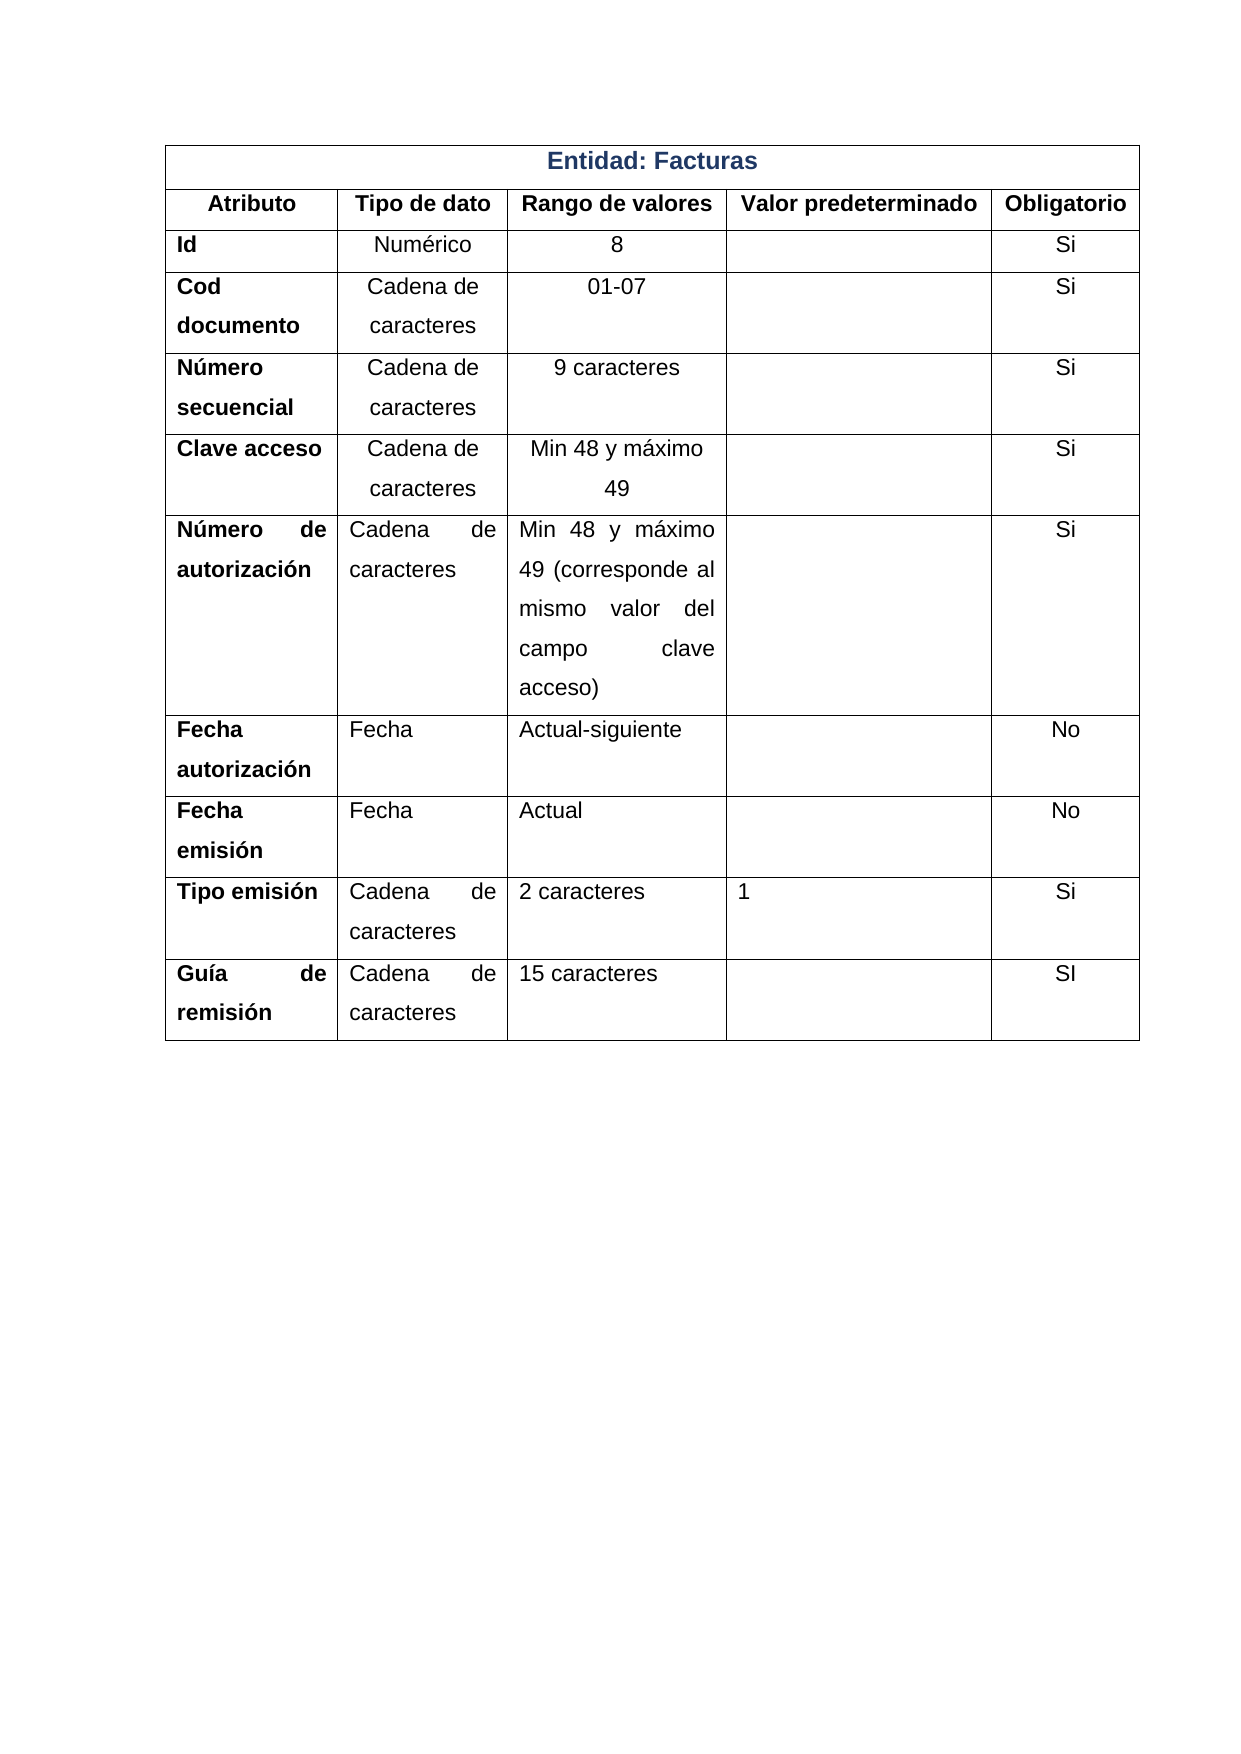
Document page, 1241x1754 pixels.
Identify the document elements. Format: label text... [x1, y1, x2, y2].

table_header Entidad: Facturas [166, 146, 1139, 189]
table_cell Si [992, 435, 1139, 515]
table_cell [727, 797, 991, 877]
table_cell Número secuencial [166, 354, 337, 434]
table_cell [727, 435, 991, 515]
table_cell 01-07 [508, 273, 726, 353]
table_cell Min 48 y máximo 49 [508, 435, 726, 515]
table_cell 2 caracteres [508, 878, 726, 958]
table_cell 8 [508, 231, 726, 272]
table_cell SI [992, 960, 1139, 1039]
table_cell No [992, 797, 1139, 877]
table_cell Cod documento [166, 273, 337, 353]
table_cell [727, 273, 991, 353]
table_cell Si [992, 231, 1139, 272]
table_cell Guía de remisión [166, 960, 337, 1039]
table_cell Cadena de caracteres [338, 435, 507, 515]
table_cell Cadena de caracteres [338, 878, 507, 958]
table_cell Tipo de dato [338, 190, 507, 230]
table_cell [727, 960, 991, 1039]
table_cell Si [992, 878, 1139, 958]
table_cell Cadena de caracteres [338, 516, 507, 715]
table_cell Si [992, 273, 1139, 353]
table_cell Id [166, 231, 337, 272]
table_cell Numérico [338, 231, 507, 272]
table_cell Cadena de caracteres [338, 354, 507, 434]
table_cell 9 caracteres [508, 354, 726, 434]
table_cell Cadena de caracteres [338, 273, 507, 353]
table_cell [727, 516, 991, 715]
table_cell Si [992, 354, 1139, 434]
table_cell [727, 354, 991, 434]
table_cell No [992, 716, 1139, 796]
table_cell Actual [508, 797, 726, 877]
table_cell Fecha [338, 716, 507, 796]
table_cell Actual-siguiente [508, 716, 726, 796]
table_cell Número de autorización [166, 516, 337, 715]
table_cell Cadena de caracteres [338, 960, 507, 1039]
table_cell Si [992, 516, 1139, 715]
table_cell [727, 231, 991, 272]
table_cell Valor predeterminado [727, 190, 991, 230]
table_cell Rango de valores [508, 190, 726, 230]
table_cell Fecha [338, 797, 507, 877]
table_cell 1 [727, 878, 991, 958]
table_cell Tipo emisión [166, 878, 337, 958]
table_cell 15 caracteres [508, 960, 726, 1039]
table_cell Clave acceso [166, 435, 337, 515]
table_cell Fecha emisión [166, 797, 337, 877]
table_cell Fecha autorización [166, 716, 337, 796]
table_cell Obligatorio [992, 190, 1139, 230]
table_cell Min 48 y máximo 49 (corresponde al mismo valor del campo clave acceso) [508, 516, 726, 715]
table_cell [727, 716, 991, 796]
table_cell Atributo [166, 190, 337, 230]
